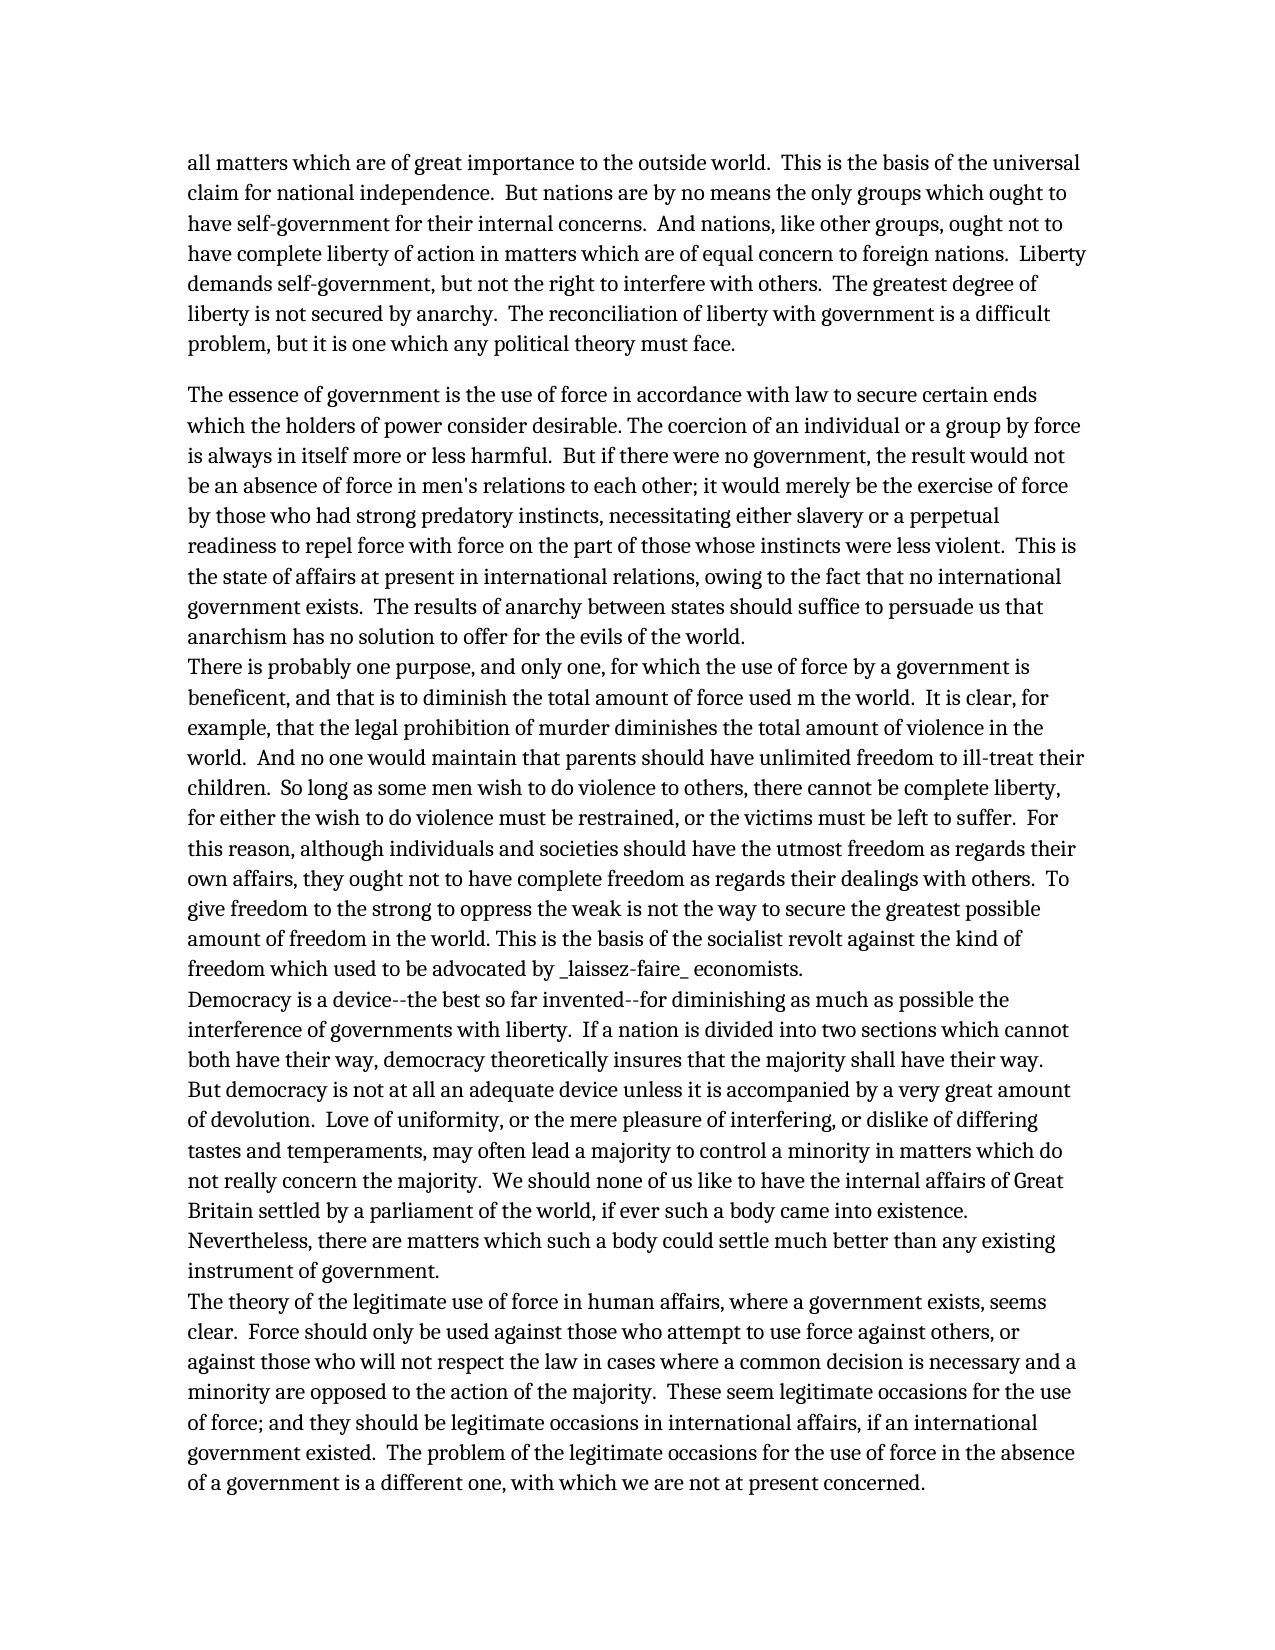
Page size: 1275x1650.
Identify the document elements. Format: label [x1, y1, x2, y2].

text [187, 382, 1087, 1496]
text [187, 150, 1087, 358]
